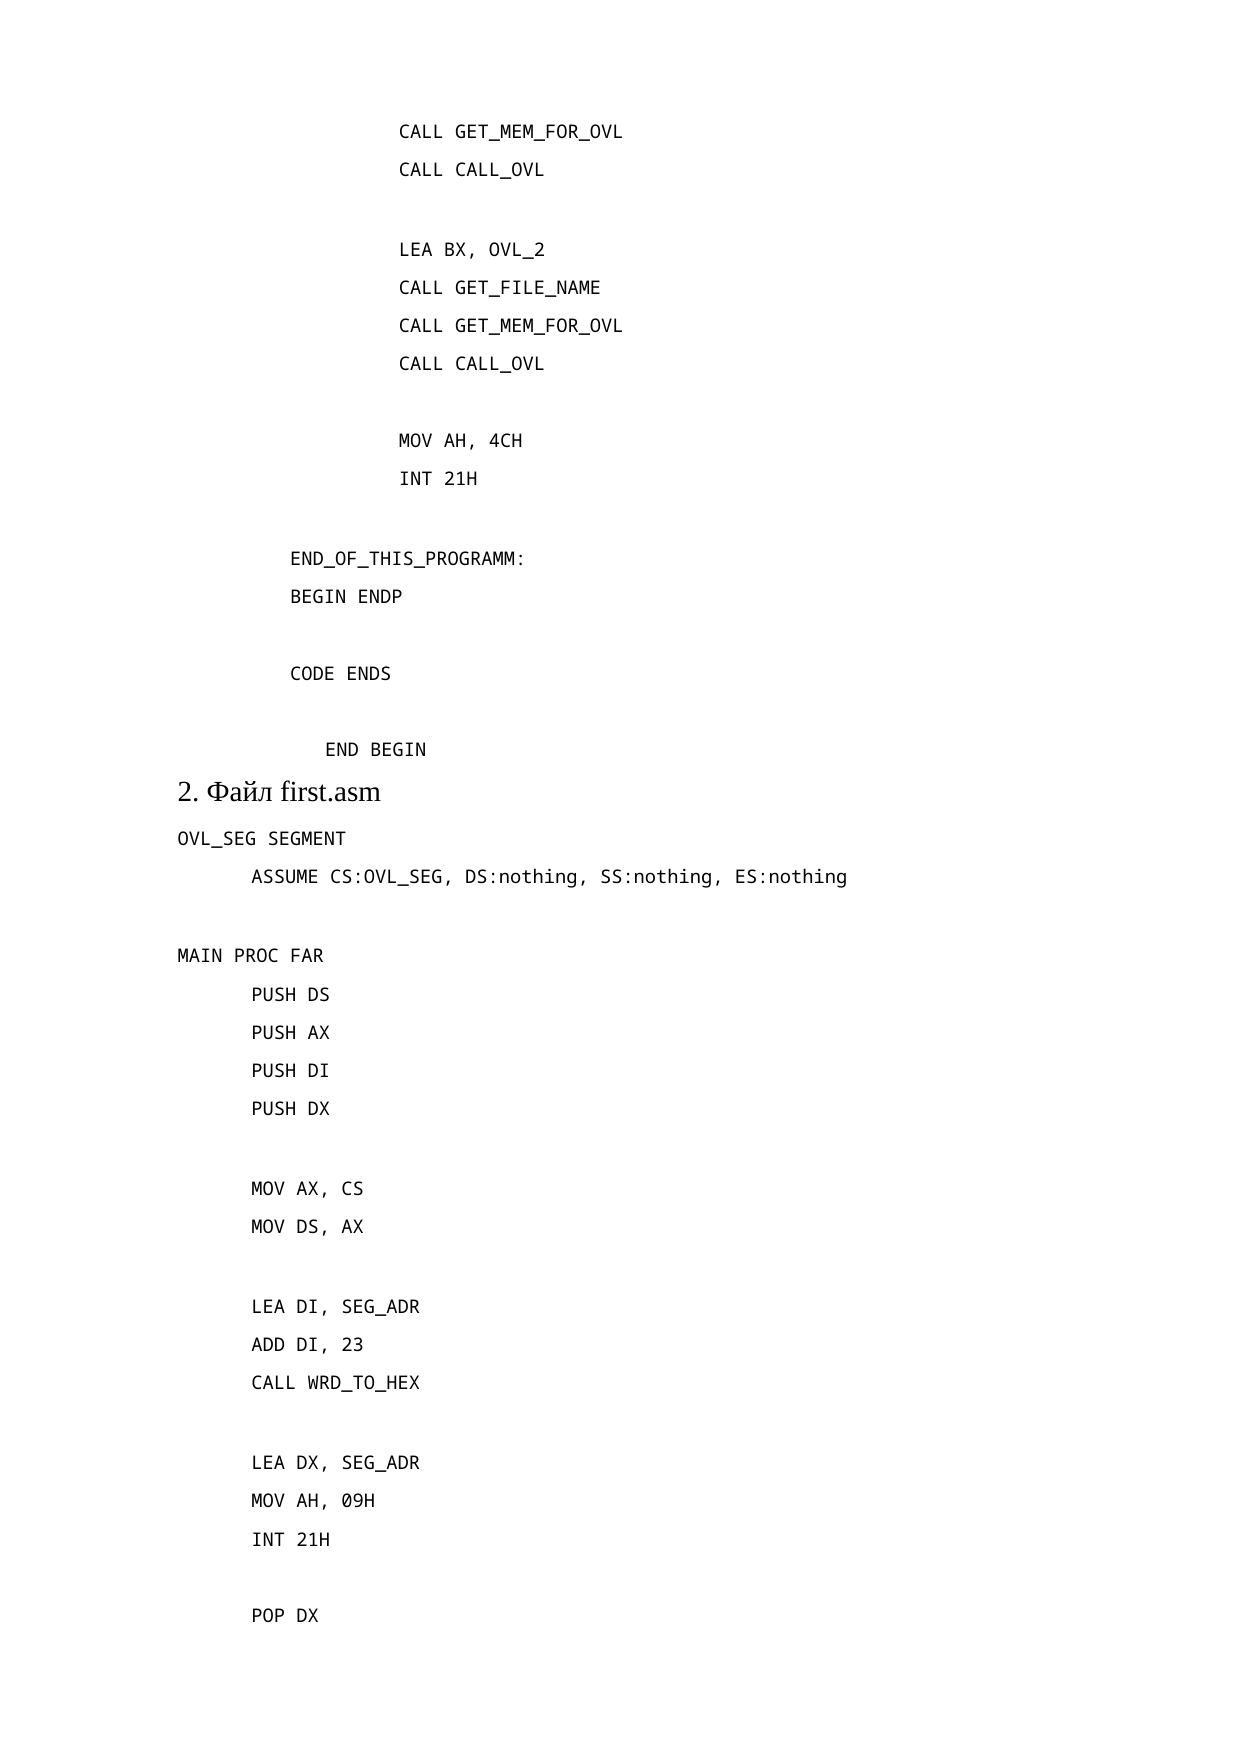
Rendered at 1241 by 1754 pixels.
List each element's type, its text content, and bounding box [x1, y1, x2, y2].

list INT 21H [177, 1526, 1152, 1551]
list LEA BX, OVL_2 [290, 236, 1152, 262]
list MAIN PROC FAR [177, 943, 1152, 968]
list CODE ENDS [290, 660, 1152, 685]
list CALL CALL_OVL [290, 351, 1152, 376]
list END BEGIN [290, 736, 1152, 762]
list PUSH DS [177, 981, 1152, 1006]
list Файл first.asm [177, 774, 1152, 808]
list MOV AX, CS [177, 1175, 1152, 1201]
list MOV DS, AX [177, 1213, 1152, 1239]
list INT 21H [290, 465, 1152, 491]
list PUSH AX [177, 1019, 1152, 1045]
list CALL CALL_OVL [290, 156, 1152, 182]
list PUSH DI [177, 1057, 1152, 1083]
list POP DX [177, 1602, 1152, 1628]
list PUSH DX [177, 1096, 1152, 1121]
list CALL GET_MEM_FOR_OVL [290, 312, 1152, 338]
list CALL GET_FILE_NAME [290, 274, 1152, 300]
list CALL WRD_TO_HEX [177, 1370, 1152, 1395]
list MOV AH, 09H [177, 1488, 1152, 1513]
list LEA DX, SEG_ADR [177, 1449, 1152, 1475]
list MOV AH, 4CH [290, 427, 1152, 453]
list OVL_SEG SEGMENT [177, 825, 1152, 850]
list CALL GET_MEM_FOR_OVL [290, 118, 1152, 144]
list LEA DI, SEG_ADR [177, 1293, 1152, 1319]
list ADD DI, 23 [177, 1331, 1152, 1357]
list BEGIN ENDP [290, 583, 1152, 609]
list ASSUME CS:OVL_SEG, DS:nothing, SS:nothing, ES:nothing [177, 863, 1152, 888]
list END_OF_THIS_PROGRAMM: [290, 545, 1152, 571]
